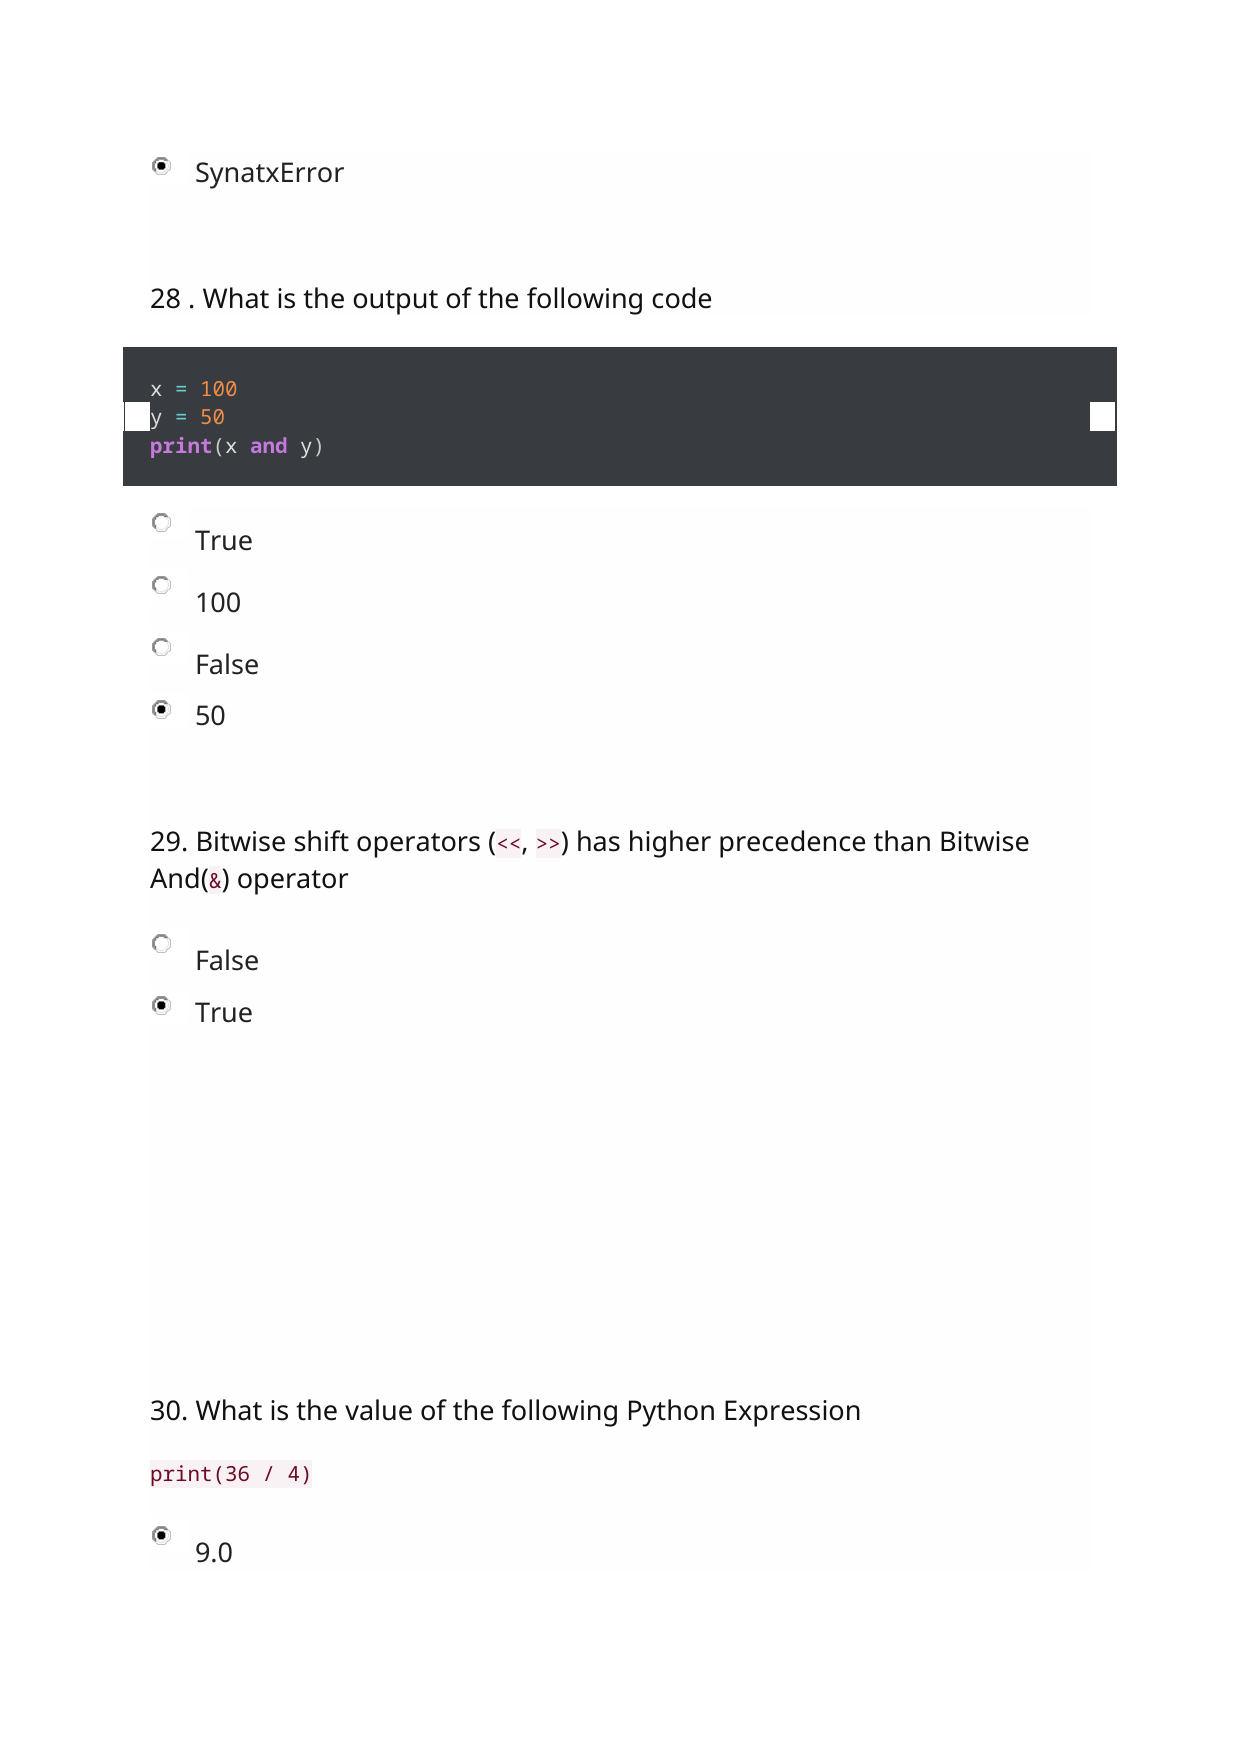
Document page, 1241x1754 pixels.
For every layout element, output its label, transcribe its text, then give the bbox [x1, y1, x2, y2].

text 30. What is the value of the following Python Expression [150, 1391, 1090, 1428]
text 28 . What is the output of the following code [150, 279, 1090, 316]
text print(36 / 4) [150, 1459, 1090, 1488]
text False [150, 631, 1090, 682]
text 100 [150, 569, 1090, 620]
text True [150, 507, 1090, 558]
text 29. Bitwise shift operators (<<, >>) has higher precedence than Bitwise And(&) operator [150, 822, 1090, 896]
text x = 100 [125, 349, 1115, 402]
text print(x and y) [125, 404, 1115, 484]
text 9.0 [150, 1519, 1090, 1571]
text 50 [150, 693, 1090, 733]
text SynatxError [150, 150, 1090, 190]
text True [150, 990, 1090, 1030]
text False [150, 927, 1090, 979]
